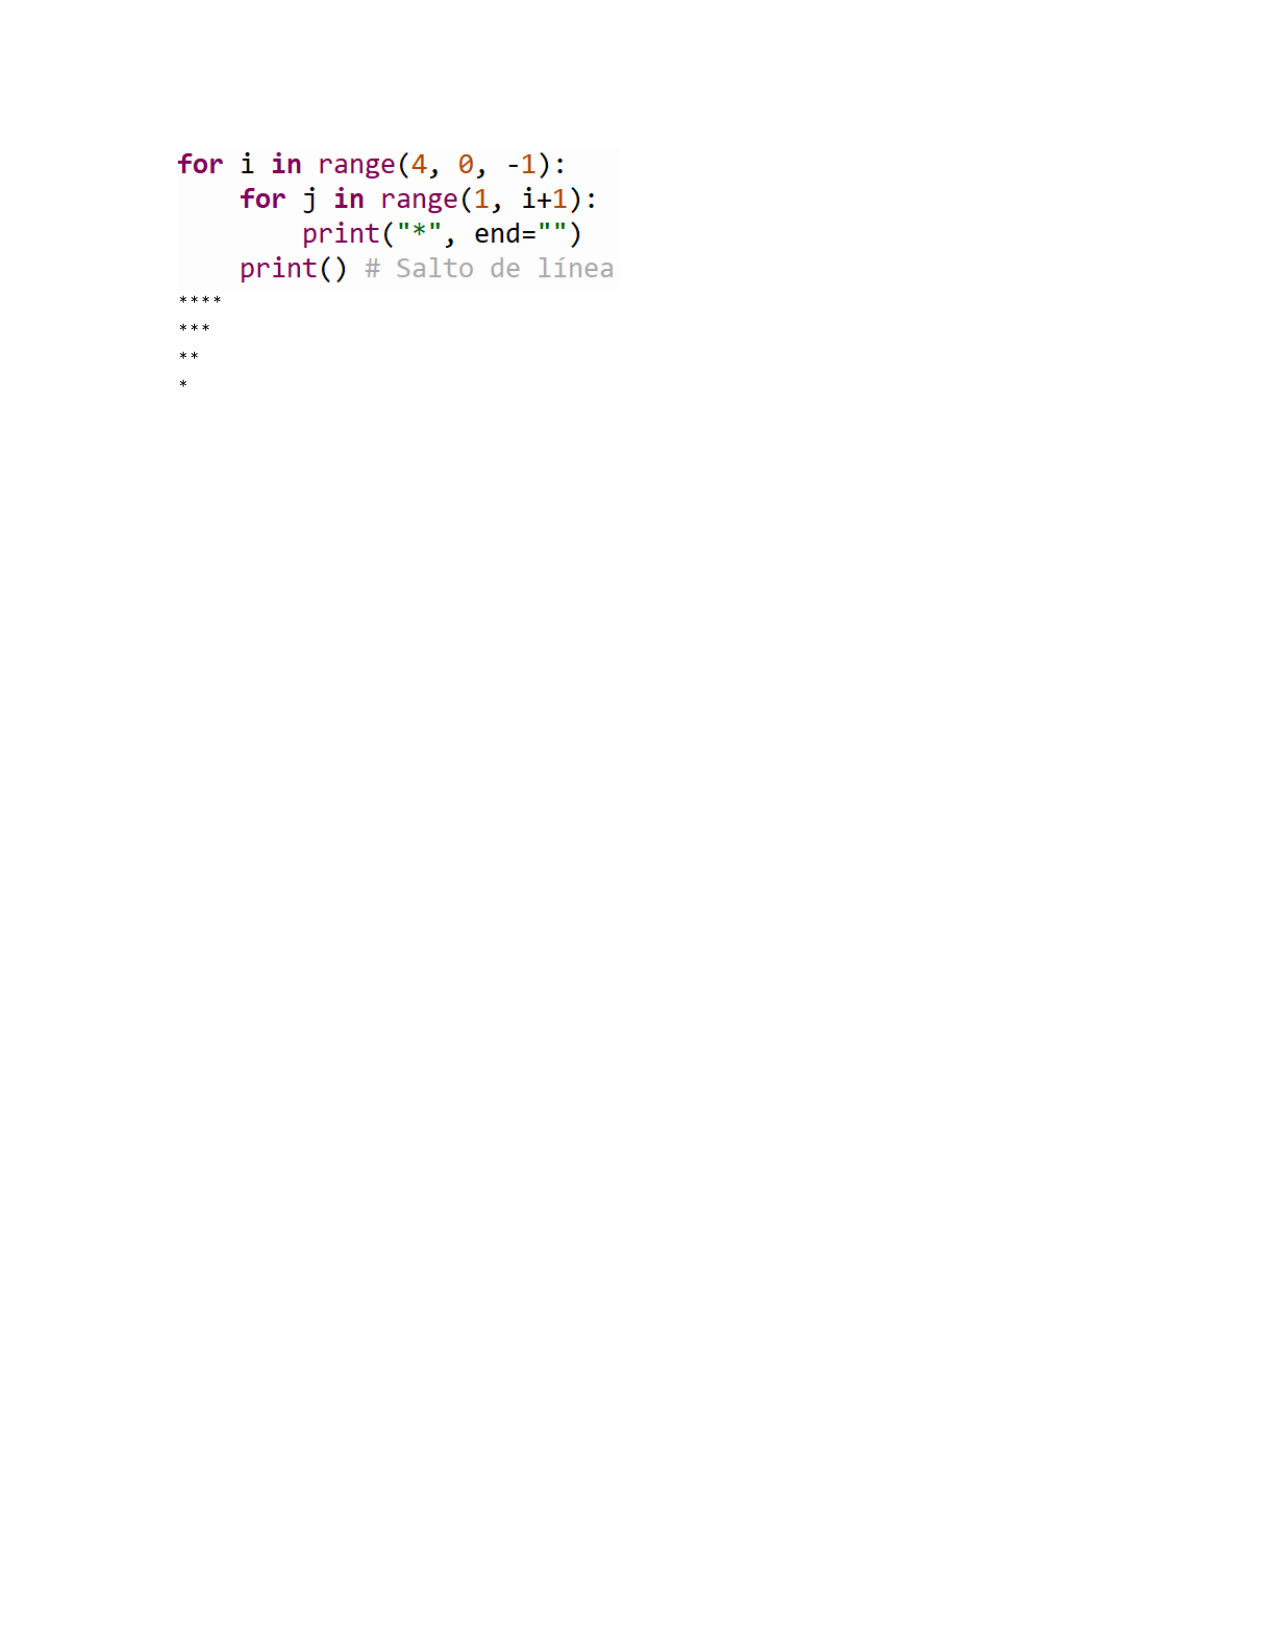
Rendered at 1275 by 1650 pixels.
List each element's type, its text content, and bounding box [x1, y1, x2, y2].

picture [177, 147, 621, 291]
text * [177, 374, 1098, 402]
text *** [177, 318, 1098, 346]
text **** [177, 290, 1098, 318]
text ** [177, 346, 1098, 374]
